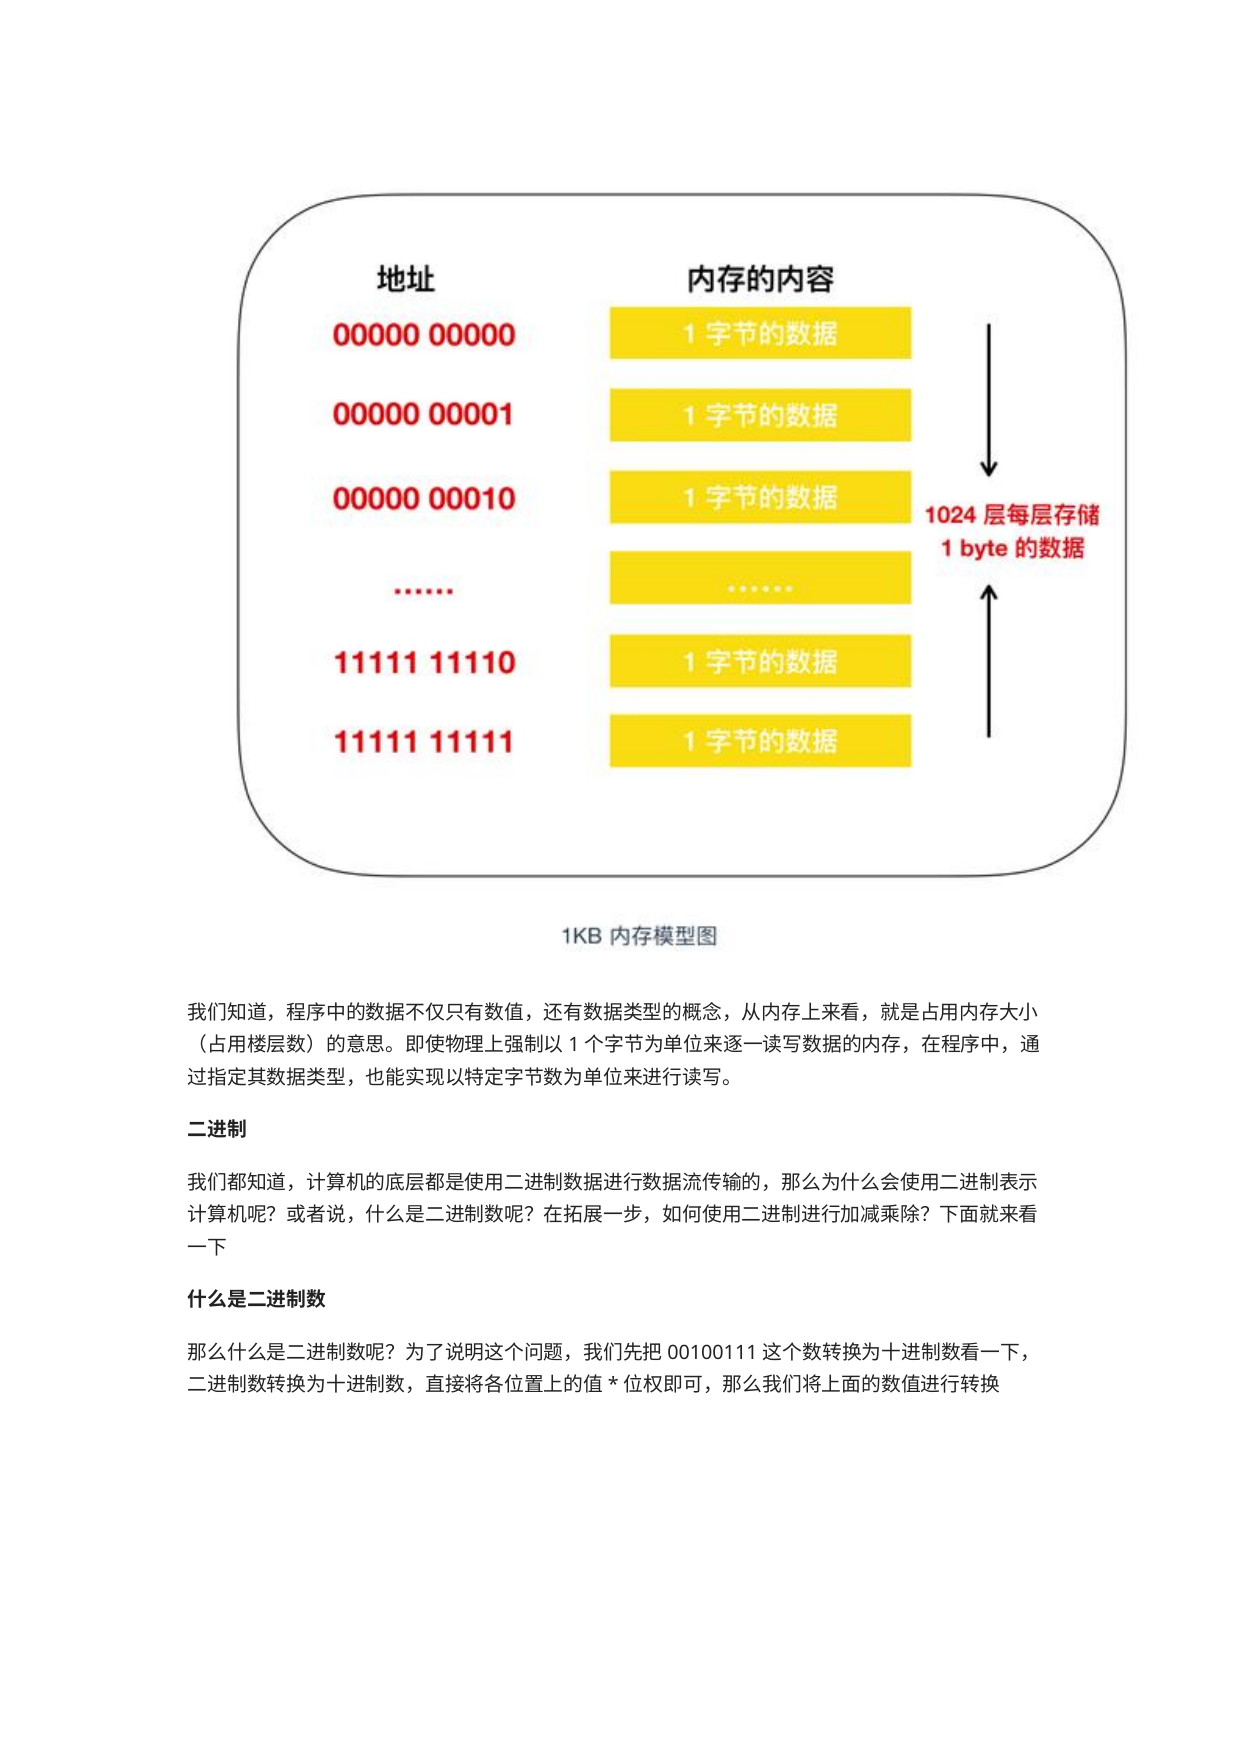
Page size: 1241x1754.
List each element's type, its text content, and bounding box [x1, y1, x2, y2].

text 什么是二进制数 [187, 1282, 1053, 1314]
text 那么什么是二进制数呢？为了说明这个问题，我们先把 00100111 这个数转换为十进制数看一下，二进制数转换为十进制数，直接将各位置上的值 * 位权即可，那么我们将上面的数值进行转换 [187, 1334, 1053, 1399]
text 我们都知道，计算机的底层都是使用二进制数据进行数据流传输的，那么为什么会使用二进制表示计算机呢？或者说，什么是二进制数呢？在拓展一步，如何使用二进制进行加减乘除？下面就来看一下 [187, 1164, 1053, 1262]
picture [187, 176, 1188, 961]
text 二进制 [187, 1112, 1053, 1144]
text 我们知道，程序中的数据不仅只有数值，还有数据类型的概念，从内存上来看，就是占用内存大小（占用楼层数）的意思。即使物理上强制以 1 个字节为单位来逐一读写数据的内存，在程序中，通过指定其数据类型，也能实现以特定字节数为单位来进行读写。 [187, 994, 1053, 1092]
